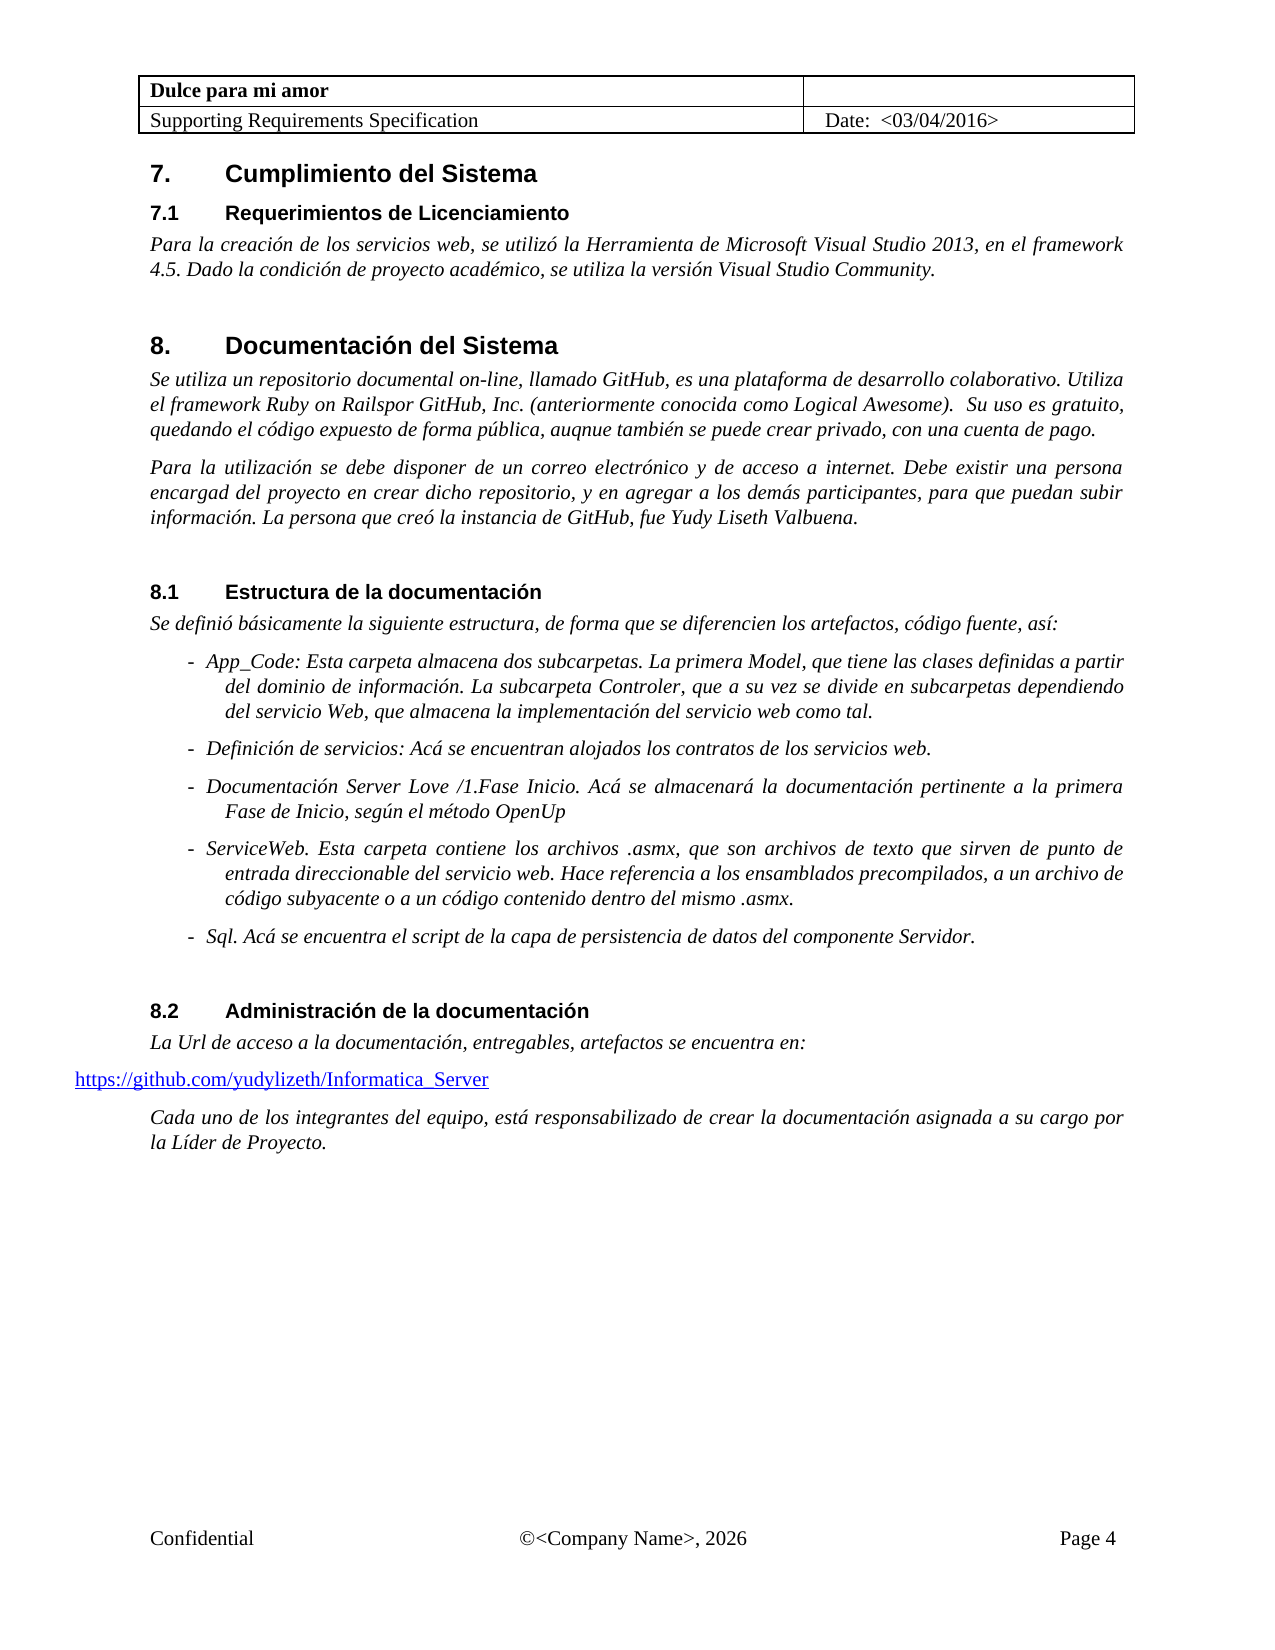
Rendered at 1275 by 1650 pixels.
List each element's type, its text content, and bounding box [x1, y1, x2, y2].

text La Url de acceso a la documentación, entregables, artefactos se encuentra en: [150, 1029, 1125, 1054]
text Se definió básicamente la siguiente estructura, de forma que se diferencien los artefactos, código fuente, así: [150, 610, 1125, 635]
text Cada uno de los integrantes del equipo, está responsabilizado de crear la documentación asignada a su cargo por la Líder de Proyecto. [150, 1104, 1125, 1154]
text Para la utilización se debe disponer de un correo electrónico y de acceso a internet. Debe existir una persona encargad del proyecto en crear dicho repositorio, y en agregar a los demás participantes, para que puedan subir información. La persona que creó la instancia de GitHub, fue Yudy Liseth Valbuena. [150, 454, 1125, 529]
subtitle Cumplimiento del Sistema [150, 159, 1125, 188]
list Documentación Server Love /1.Fase Inicio. Acá se almacenará la documentación pertinente a la primera Fase de Inicio, según el método OpenUp [187, 773, 1125, 823]
subtitle Estructura de la documentación [150, 579, 1125, 604]
text https://github.com/yudylizeth/Informatica_Server [75, 1066, 1125, 1091]
list Sql. Acá se encuentra el script de la capa de persistencia de datos del componente Servidor. [187, 923, 1125, 948]
list ServiceWeb. Esta carpeta contiene los archivos .asmx, que son archivos de texto que sirven de punto de entrada direccionable del servicio web. Hace referencia a los ensamblados precompilados, a un archivo de código subyacente o a un código contenido dentro del mismo .asmx. [187, 835, 1125, 910]
subtitle Administración de la documentación [150, 998, 1125, 1023]
subtitle Requerimientos de Licenciamiento [150, 200, 1125, 225]
list App_Code: Esta carpeta almacena dos subcarpetas. La primera Model, que tiene las clases definidas a partir del dominio de información. La subcarpeta Controler, que a su vez se divide en subcarpetas dependiendo del servicio Web, que almacena la implementación del servicio web como tal. [187, 648, 1125, 723]
text Se utiliza un repositorio documental on-line, llamado GitHub, es una plataforma de desarrollo colaborativo. Utiliza el framework Ruby on Railspor GitHub, Inc. (anteriormente conocida como Logical Awesome). Su uso es gratuito, quedando el código expuesto de forma pública, auqnue también se puede crear privado, con una cuenta de pago. [150, 366, 1125, 441]
text Para la creación de los servicios web, se utilizó la Herramienta de Microsoft Visual Studio 2013, en el framework 4.5. Dado la condición de proyecto académico, se utiliza la versión Visual Studio Community. [150, 231, 1125, 281]
subtitle Documentación del Sistema [150, 331, 1125, 360]
list Definición de servicios: Acá se encuentran alojados los contratos de los servicios web. [187, 735, 1125, 760]
